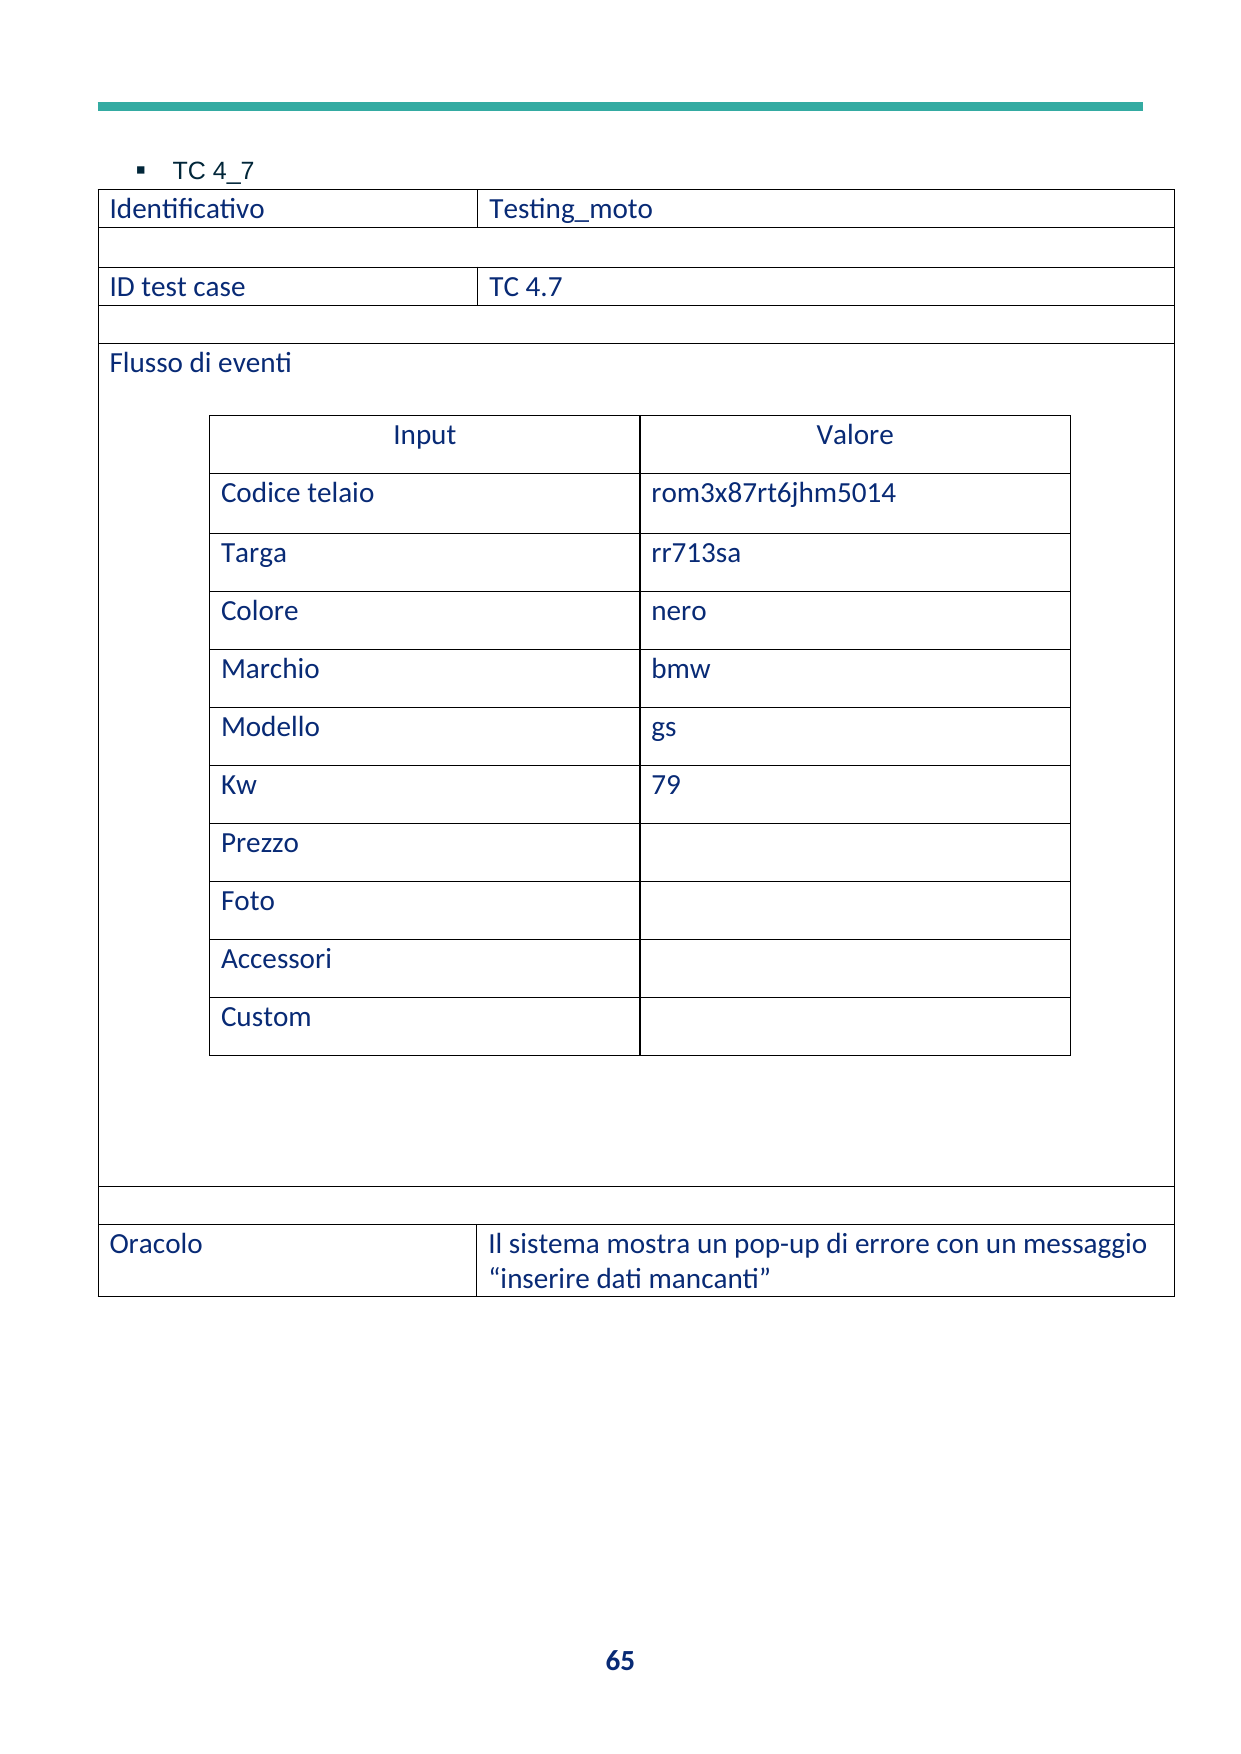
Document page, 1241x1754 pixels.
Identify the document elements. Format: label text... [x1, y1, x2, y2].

table_cell Oracolo [99, 1225, 476, 1296]
table_cell [99, 1187, 1174, 1224]
table_cell [99, 228, 1174, 267]
table_header Testing_moto [478, 190, 1174, 227]
table_cell Flusso di eventi [99, 344, 1174, 1186]
table_cell [99, 306, 1174, 343]
table_cell ID test case [99, 268, 477, 304]
table_header Identificativo [99, 190, 477, 227]
table_cell Il sistema mostra un pop-up di errore con un messaggio “inserire dati mancanti” [477, 1225, 1174, 1296]
subtitle TC 4_7 [135, 156, 1143, 185]
table_cell TC 4.7 [478, 268, 1174, 304]
